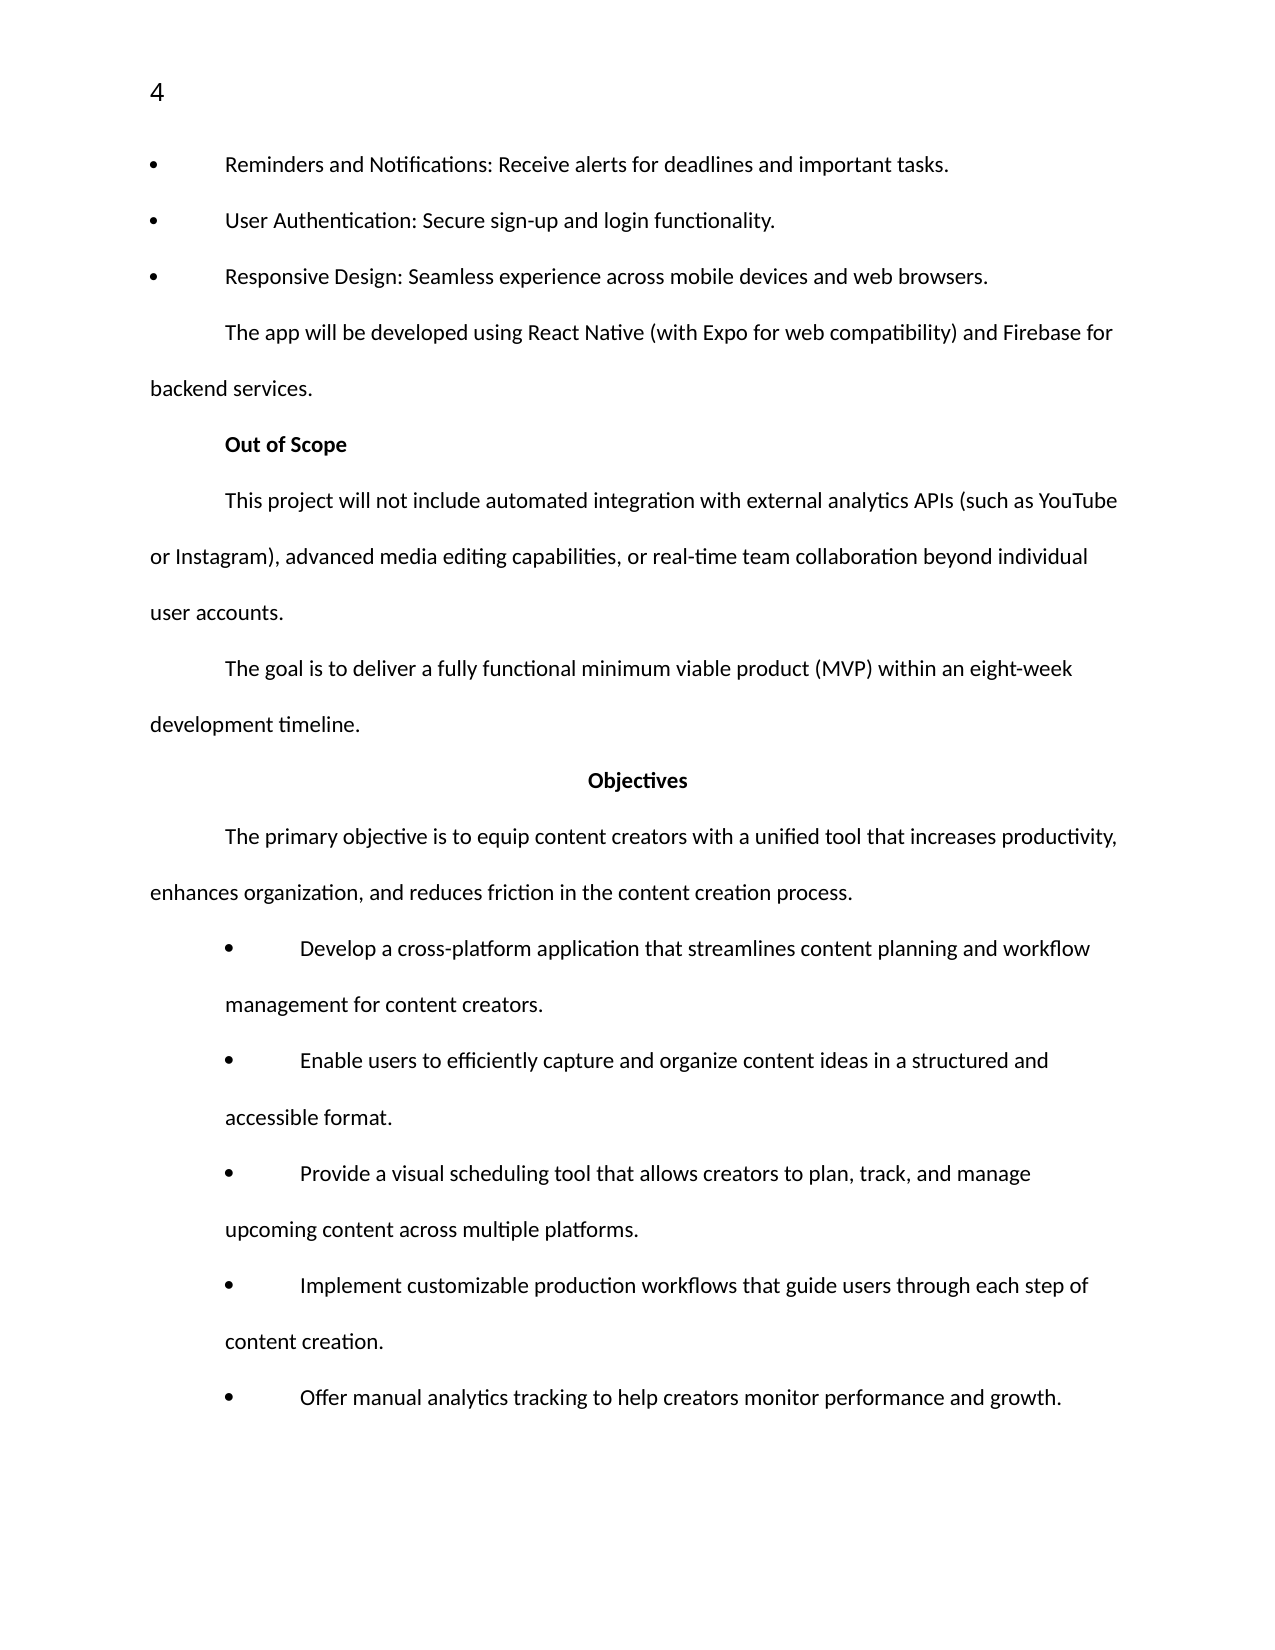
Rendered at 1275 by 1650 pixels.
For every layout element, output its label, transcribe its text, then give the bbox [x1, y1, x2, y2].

text This project will not include automated integration with external analytics APIs (such as YouTube or Instagram), advanced media editing capabilities, or real-time team collaboration beyond individual user accounts. [150, 486, 1125, 626]
list Reminders and Notifications: Receive alerts for deadlines and important tasks. [150, 150, 1125, 178]
list Implement customizable production workflows that guide users through each step of content creation. [225, 1271, 1125, 1355]
list Enable users to efficiently capture and organize content ideas in a structured and accessible format. [225, 1047, 1125, 1131]
text Out of Scope [150, 430, 1125, 458]
text The app will be developed using React Native (with Expo for web compatibility) and Firebase for backend services. [150, 318, 1125, 402]
text The primary objective is to equip content creators with a unified tool that increases productivity, enhances organization, and reduces friction in the content creation process. [150, 822, 1125, 907]
subtitle Objectives [150, 766, 1125, 794]
text The goal is to deliver a fully functional minimum viable product (MVP) within an eight-week development timeline. [150, 654, 1125, 738]
list Offer manual analytics tracking to help creators monitor performance and growth. [225, 1383, 1125, 1411]
list Develop a cross-platform application that streamlines content planning and workflow management for content creators. [225, 934, 1125, 1019]
list User Authentication: Secure sign-up and login functionality. [150, 206, 1125, 234]
list Responsive Design: Seamless experience across mobile devices and web browsers. [150, 262, 1125, 290]
list Provide a visual scheduling tool that allows creators to plan, track, and manage upcoming content across multiple platforms. [225, 1159, 1125, 1243]
